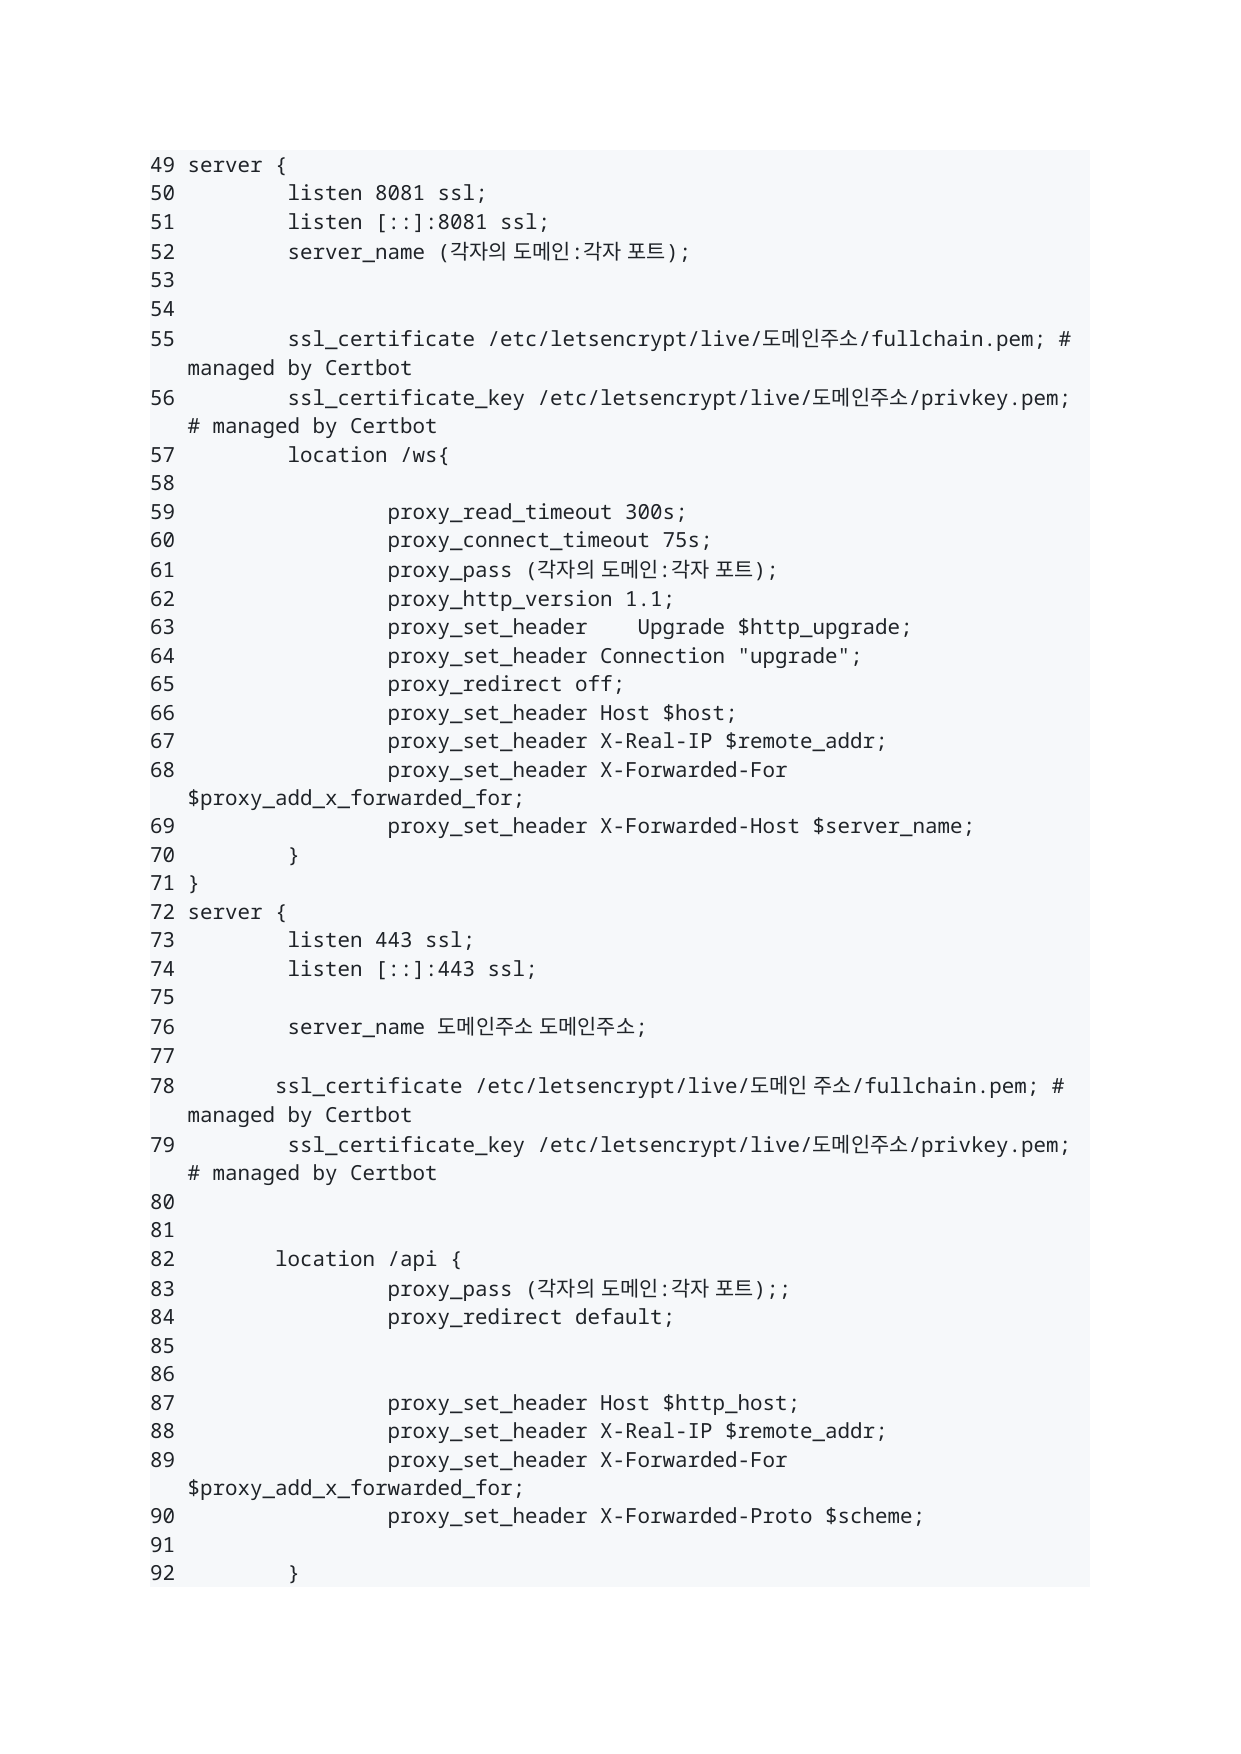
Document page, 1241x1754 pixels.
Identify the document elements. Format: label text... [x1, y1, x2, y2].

list proxy_set_header Host $http_host; [150, 1388, 1090, 1416]
list proxy_set_header X-Forwarded-For $proxy_add_x_forwarded_for; [150, 1445, 1090, 1502]
list proxy_set_header Host $host; [150, 698, 1090, 726]
list server_name (각자의 도메인:각자 포트); [150, 235, 1090, 266]
list location /ws{ [150, 440, 1090, 468]
list listen [::]:8081 ssl; [150, 207, 1090, 235]
list listen 443 ssl; [150, 925, 1090, 954]
list server { [150, 150, 1090, 178]
list listen 8081 ssl; [150, 178, 1090, 207]
list ssl_certificate /etc/letsencrypt/live/도메인주소/fullchain.pem; # managed by Certbot [150, 322, 1090, 381]
list proxy_connect_timeout 75s; [150, 525, 1090, 554]
list ssl_certificate_key /etc/letsencrypt/live/도메인주소/privkey.pem; # managed by Certbot [150, 381, 1090, 440]
list proxy_redirect default; [150, 1302, 1090, 1331]
list proxy_pass (각자의 도메인:각자 포트); [150, 554, 1090, 584]
list ssl_certificate_key /etc/letsencrypt/live/도메인주소/privkey.pem; # managed by Certbot [150, 1128, 1090, 1187]
list proxy_set_header X-Forwarded-Proto $scheme; [150, 1502, 1090, 1530]
list listen [::]:443 ssl; [150, 954, 1090, 982]
list proxy_pass (각자의 도메인:각자 포트);; [150, 1272, 1090, 1302]
list proxy_set_header Connection "upgrade"; [150, 641, 1090, 669]
list proxy_redirect off; [150, 669, 1090, 698]
list proxy_set_header X-Real-IP $remote_addr; [150, 1416, 1090, 1445]
list proxy_set_header Upgrade $http_upgrade; [150, 612, 1090, 641]
list server { [150, 897, 1090, 925]
list proxy_set_header X-Forwarded-For $proxy_add_x_forwarded_for; [150, 755, 1090, 812]
list proxy_http_version 1.1; [150, 584, 1090, 612]
list proxy_read_timeout 300s; [150, 497, 1090, 525]
list } [150, 840, 1090, 868]
list location /api { [150, 1244, 1090, 1272]
list } [150, 1558, 1090, 1587]
list proxy_set_header X-Real-IP $remote_addr; [150, 726, 1090, 755]
list } [150, 868, 1090, 897]
list ssl_certificate /etc/letsencrypt/live/도메인 주소/fullchain.pem; # managed by Certbot [150, 1069, 1090, 1128]
list server_name 도메인주소 도메인주소; [150, 1011, 1090, 1041]
list proxy_set_header X-Forwarded-Host $server_name; [150, 812, 1090, 840]
